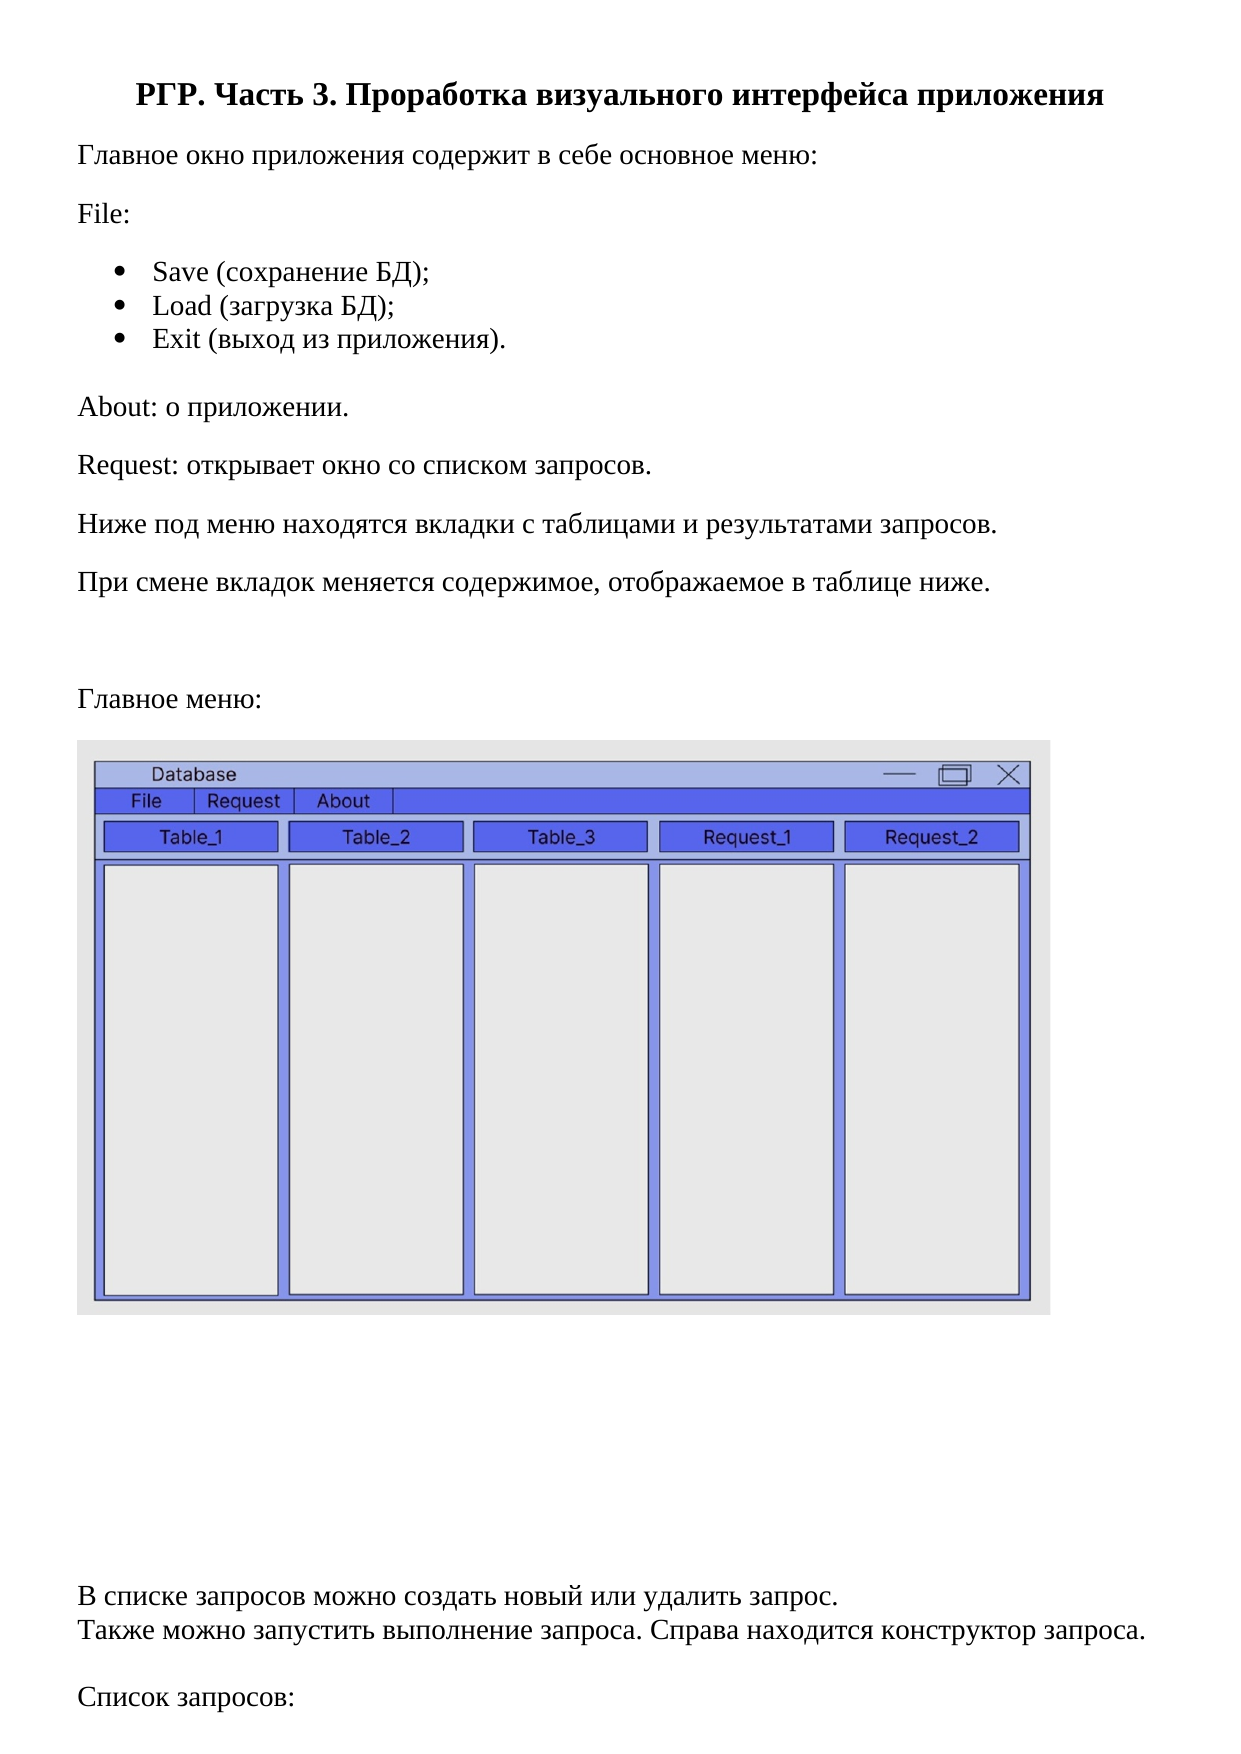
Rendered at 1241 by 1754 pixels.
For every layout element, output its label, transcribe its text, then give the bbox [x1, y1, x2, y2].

text При смене вкладок меняется содержимое, отображаемое в таблице ниже. [77, 564, 1163, 598]
text Также можно запустить выполнение запроса. Справа находится конструктор запроса. [77, 1612, 1163, 1646]
text Главное меню: [77, 681, 1163, 715]
text РГР. Часть 3. Проработка визуального интерфейса приложения [77, 74, 1163, 112]
text Главное окно приложения содержит в себе основное меню: [77, 137, 1163, 171]
text В списке запросов можно создать новый или удалить запрос. [77, 1578, 1163, 1612]
list Exit (выход из приложения). [114, 322, 1163, 355]
list Load (загрузка БД); [114, 288, 1163, 322]
text Ниже под меню находятся вкладки с таблицами и результатами запросов. [77, 506, 1163, 539]
text Список запросов: [77, 1679, 1163, 1713]
text About: о приложении. [77, 389, 1163, 422]
text File: [77, 196, 1163, 229]
text Request: открывает окно со списком запросов. [77, 447, 1163, 481]
list Save (сохранение БД); [114, 254, 1163, 288]
picture [77, 740, 1051, 1315]
